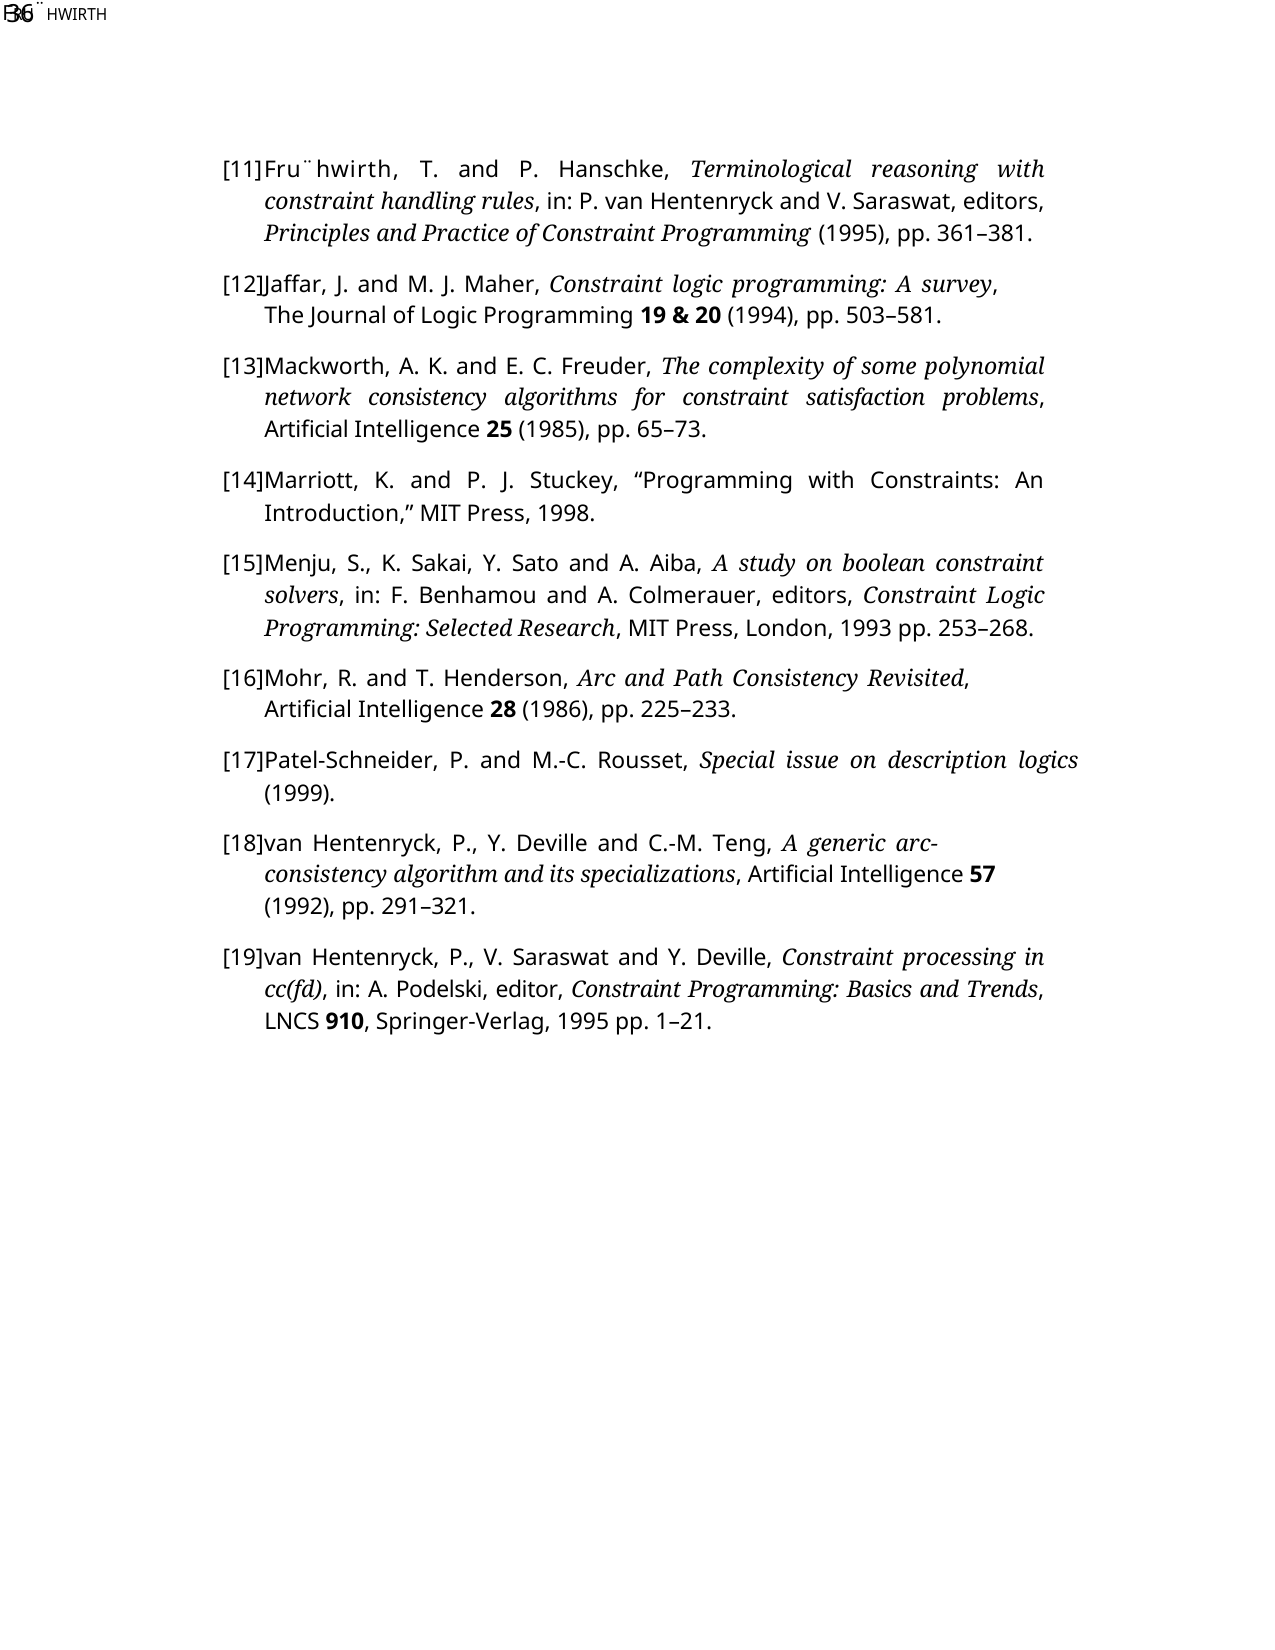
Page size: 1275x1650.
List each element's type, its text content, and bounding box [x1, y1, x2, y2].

text (1999). [264, 777, 1096, 808]
list Mohr, R. and T. Henderson, Arc and Path Consistency Revisited, Artificial Intelligence 28 (1986), pp. 225–233. [222, 662, 1045, 724]
list Jaffar, J. and M. J. Maher, Constraint logic programming: A survey, The Journal of Logic Programming 19 & 20 (1994), pp. 503–581. [222, 268, 1045, 330]
list Mackworth, A. K. and E. C. Freuder, The complexity of some polynomial network consistency algorithms for constraint satisfaction problems, Artificial Intelligence 25 (1985), pp. 65–73. [222, 350, 1045, 444]
list Menju, S., K. Sakai, Y. Sato and A. Aiba, A study on boolean constraint solvers, in: F. Benhamou and A. Colmerauer, editors, Constraint Logic Programming: Selected Research, MIT Press, London, 1993 pp. 253–268. [222, 547, 1045, 643]
list Marriott, K. and P. J. Stuckey, “Programming with Constraints: An Introduction,” MIT Press, 1998. [222, 464, 1045, 528]
list Patel-Schneider, P. and M.-C. Rousset, Special issue on description logics [223, 744, 1096, 775]
list van Hentenryck, P., Y. Deville and C.-M. Teng, A generic arc-consistency algorithm and its specializations, Artificial Intelligence 57 (1992), pp. 291–321. [222, 827, 1045, 921]
list Fru¨hwirth, T. and P. Hanschke, Terminological reasoning with constraint handling rules, in: P. van Hentenryck and V. Saraswat, editors, Principles and Practice of Constraint Programming (1995), pp. 361–381. [222, 153, 1045, 248]
list van Hentenryck, P., V. Saraswat and Y. Deville, Constraint processing in cc(fd), in: A. Podelski, editor, Constraint Programming: Basics and Trends, LNCS 910, Springer-Verlag, 1995 pp. 1–21. [222, 940, 1045, 1036]
